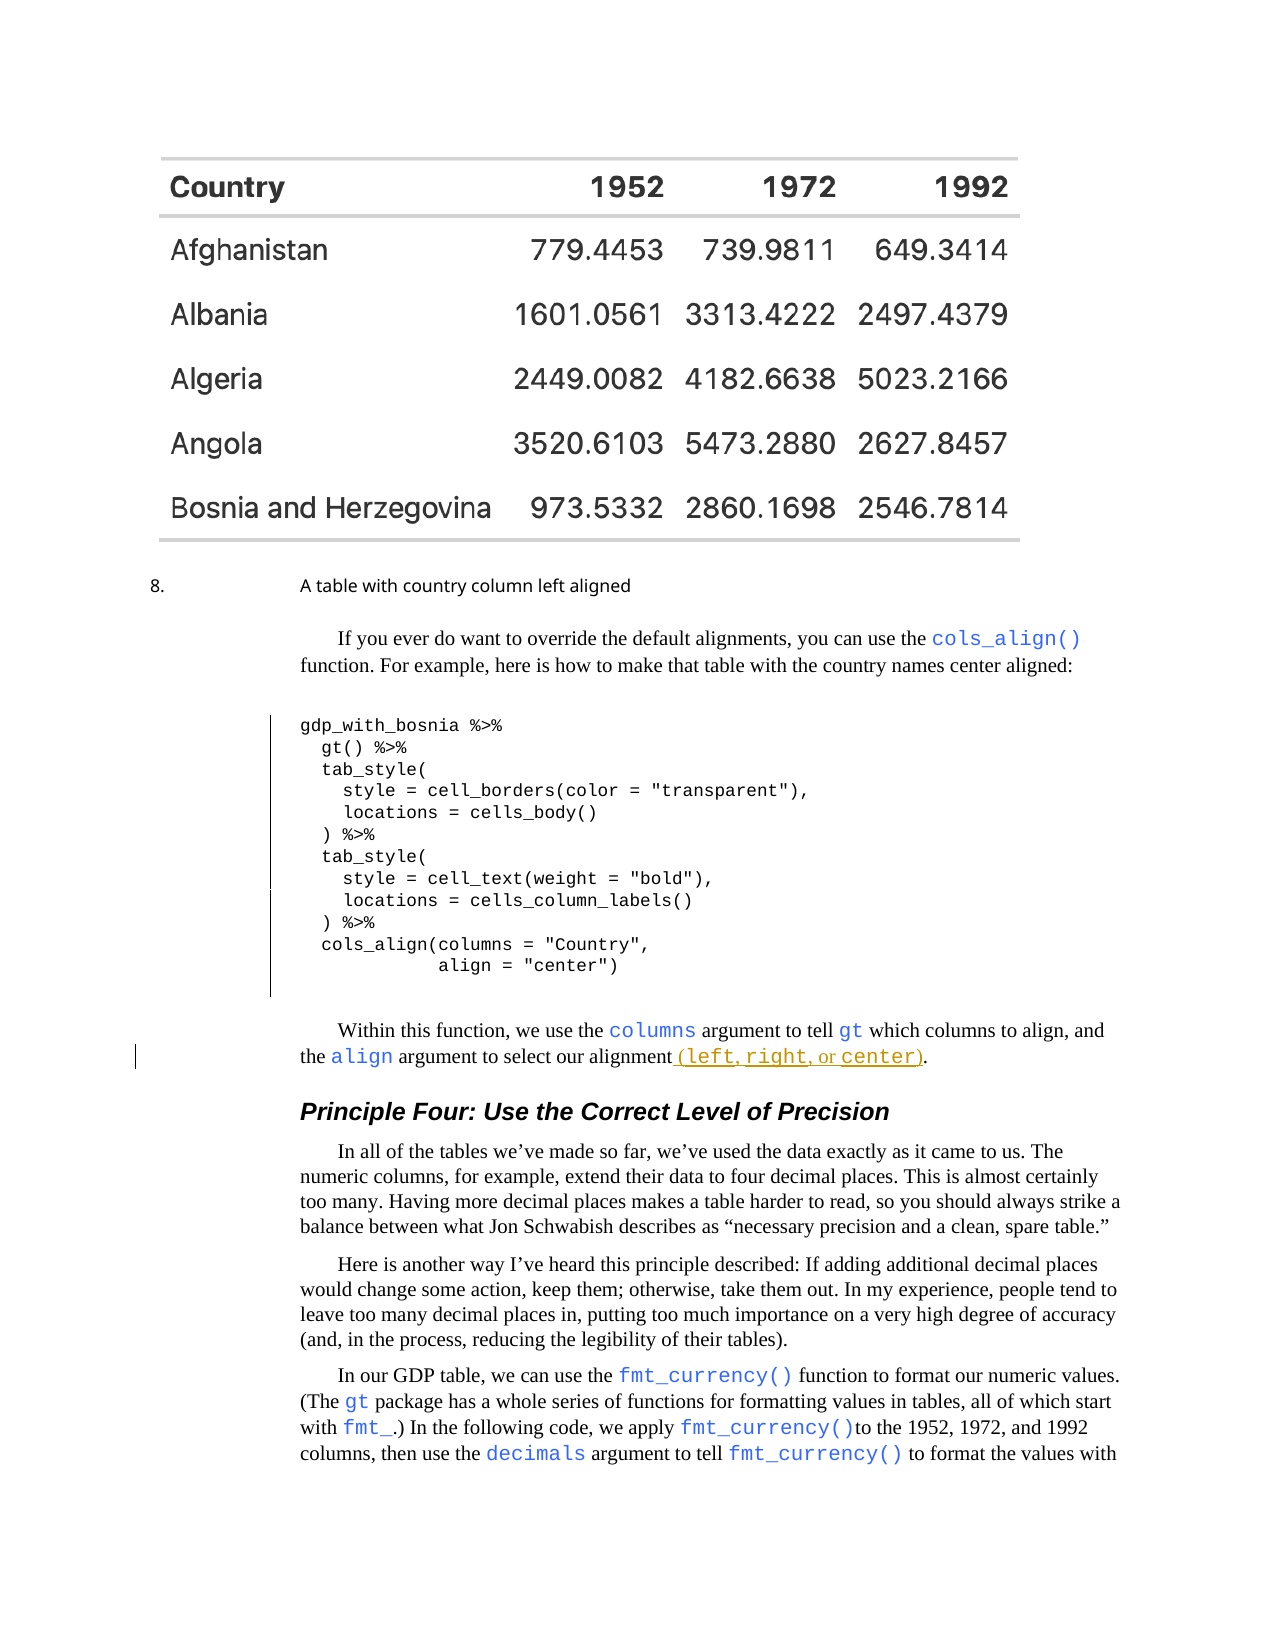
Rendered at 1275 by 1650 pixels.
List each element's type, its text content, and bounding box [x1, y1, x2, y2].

text tab_style( [271, 846, 1125, 868]
text style = cell_text(weight = "bold"), [271, 868, 1125, 889]
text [300, 1363, 1125, 1466]
text Within this function, we use the columns argument to tell gt which columns to align, and the align argument to select our alignment. [300, 1018, 1125, 1069]
text ) %>% [271, 911, 1125, 933]
text cols_align(columns = "Country", [271, 933, 1125, 955]
list A table with country column left aligned [150, 574, 1125, 598]
text locations = cells_body() [271, 802, 1125, 824]
text align = "center") [271, 955, 1125, 997]
text gt() %>% [271, 736, 1125, 758]
text ) %>% [271, 824, 1125, 846]
text In all of the tables we’ve made so far, we’ve used the data exactly as it came to us. The numeric columns, for example, extend their data to four decimal places. This is almost certainly too many. Having more decimal places makes a table harder to read, so you should always strike a balance between what Jon Schwabish describes as “necessary precision and a clean, spare table.” [300, 1138, 1125, 1238]
text If you ever do want to override the default alignments, you can use the cols_align() function. For example, here is how to make that table with the country names center aligned: [300, 626, 1125, 702]
text tab_style( [271, 758, 1125, 780]
text Here is another way I’ve heard this principle described: If adding additional decimal places would change some action, keep them; otherwise, take them out. In my experience, people tend to leave too many decimal places in, putting too much importance on a very high degree of accuracy (and, in the process, reducing the legibility of their tables). [300, 1251, 1125, 1351]
text Principle Four: Use the Correct Level of Precision [300, 1094, 1125, 1126]
text locations = cells_column_labels() [271, 889, 1125, 911]
picture [150, 150, 1025, 549]
text gdp_with_bosnia %>% [270, 714, 1125, 736]
text style = cell_borders(color = "transparent"), [271, 780, 1125, 802]
